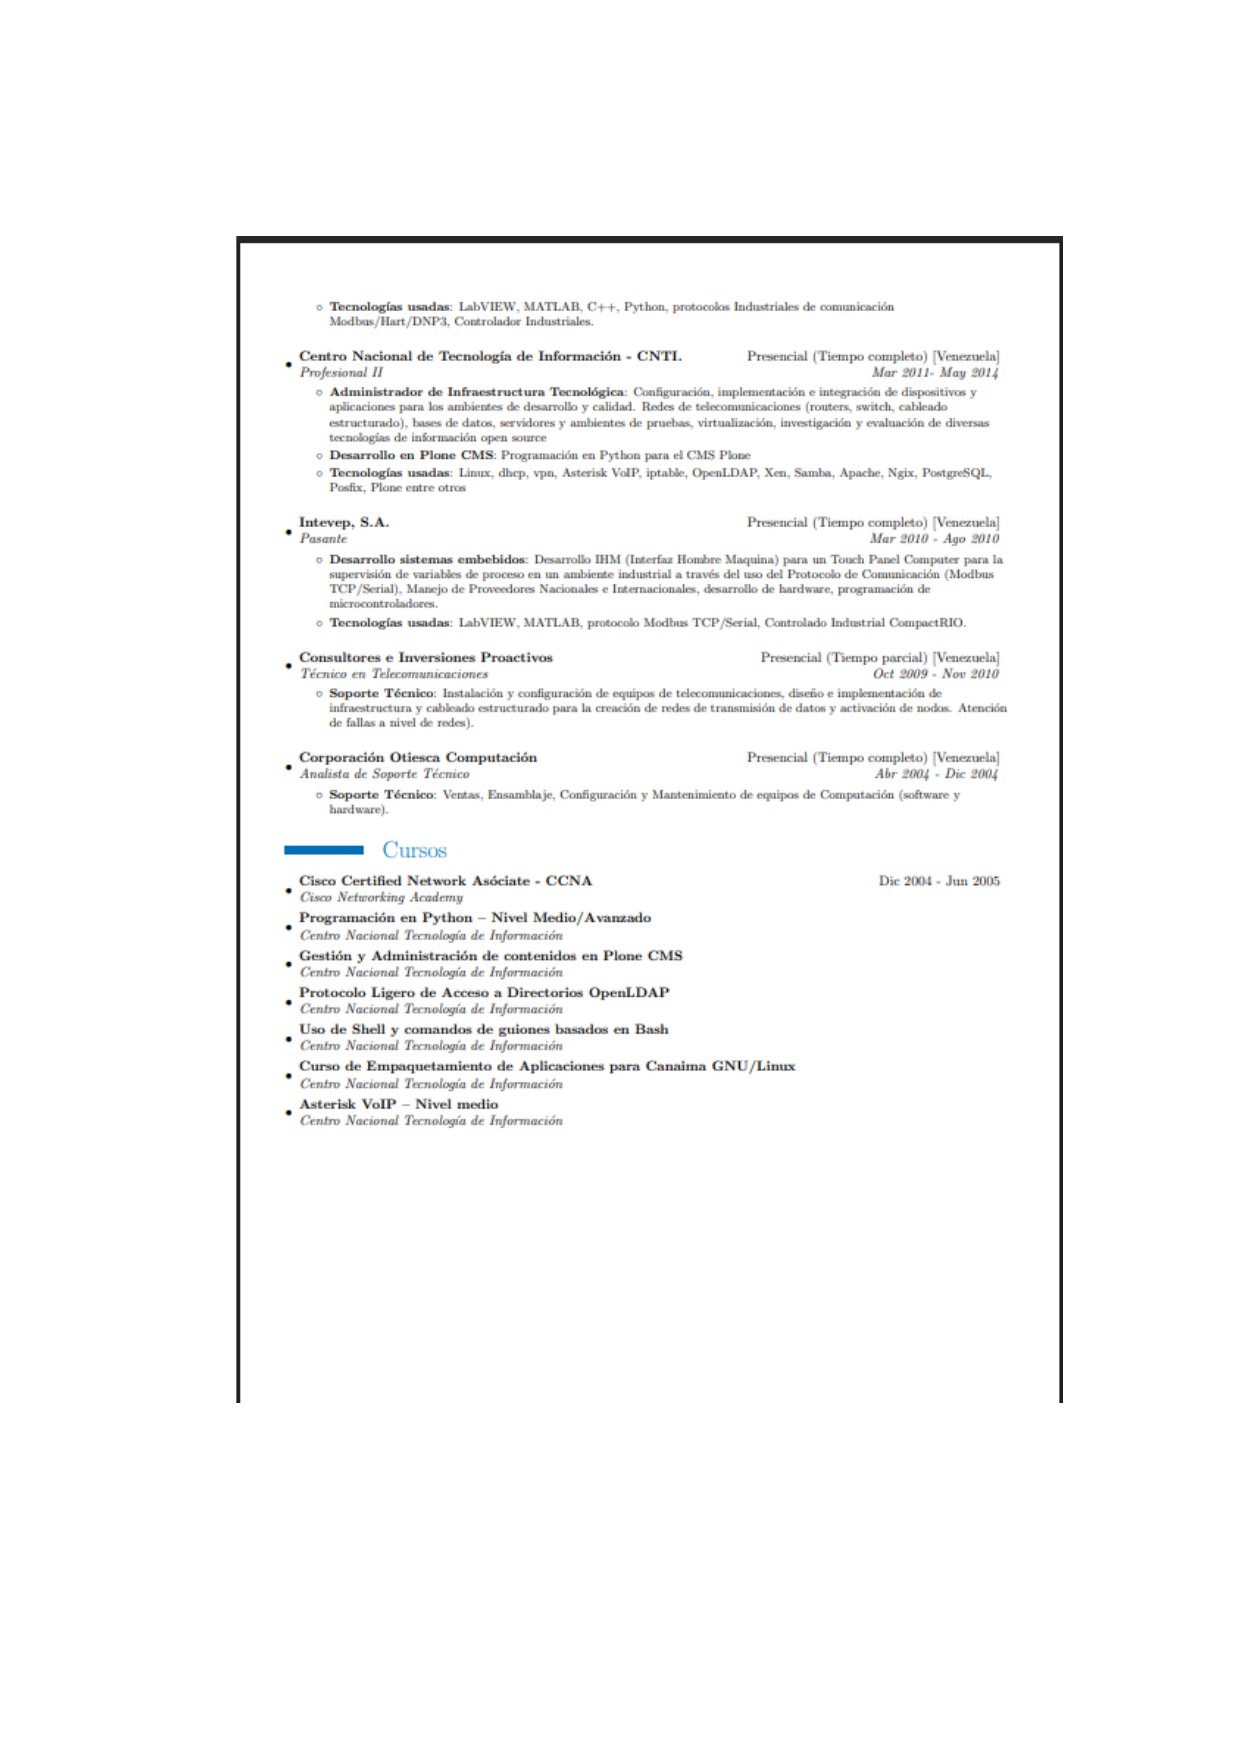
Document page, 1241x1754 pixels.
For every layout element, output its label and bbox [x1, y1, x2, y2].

picture [236, 236, 1063, 1403]
